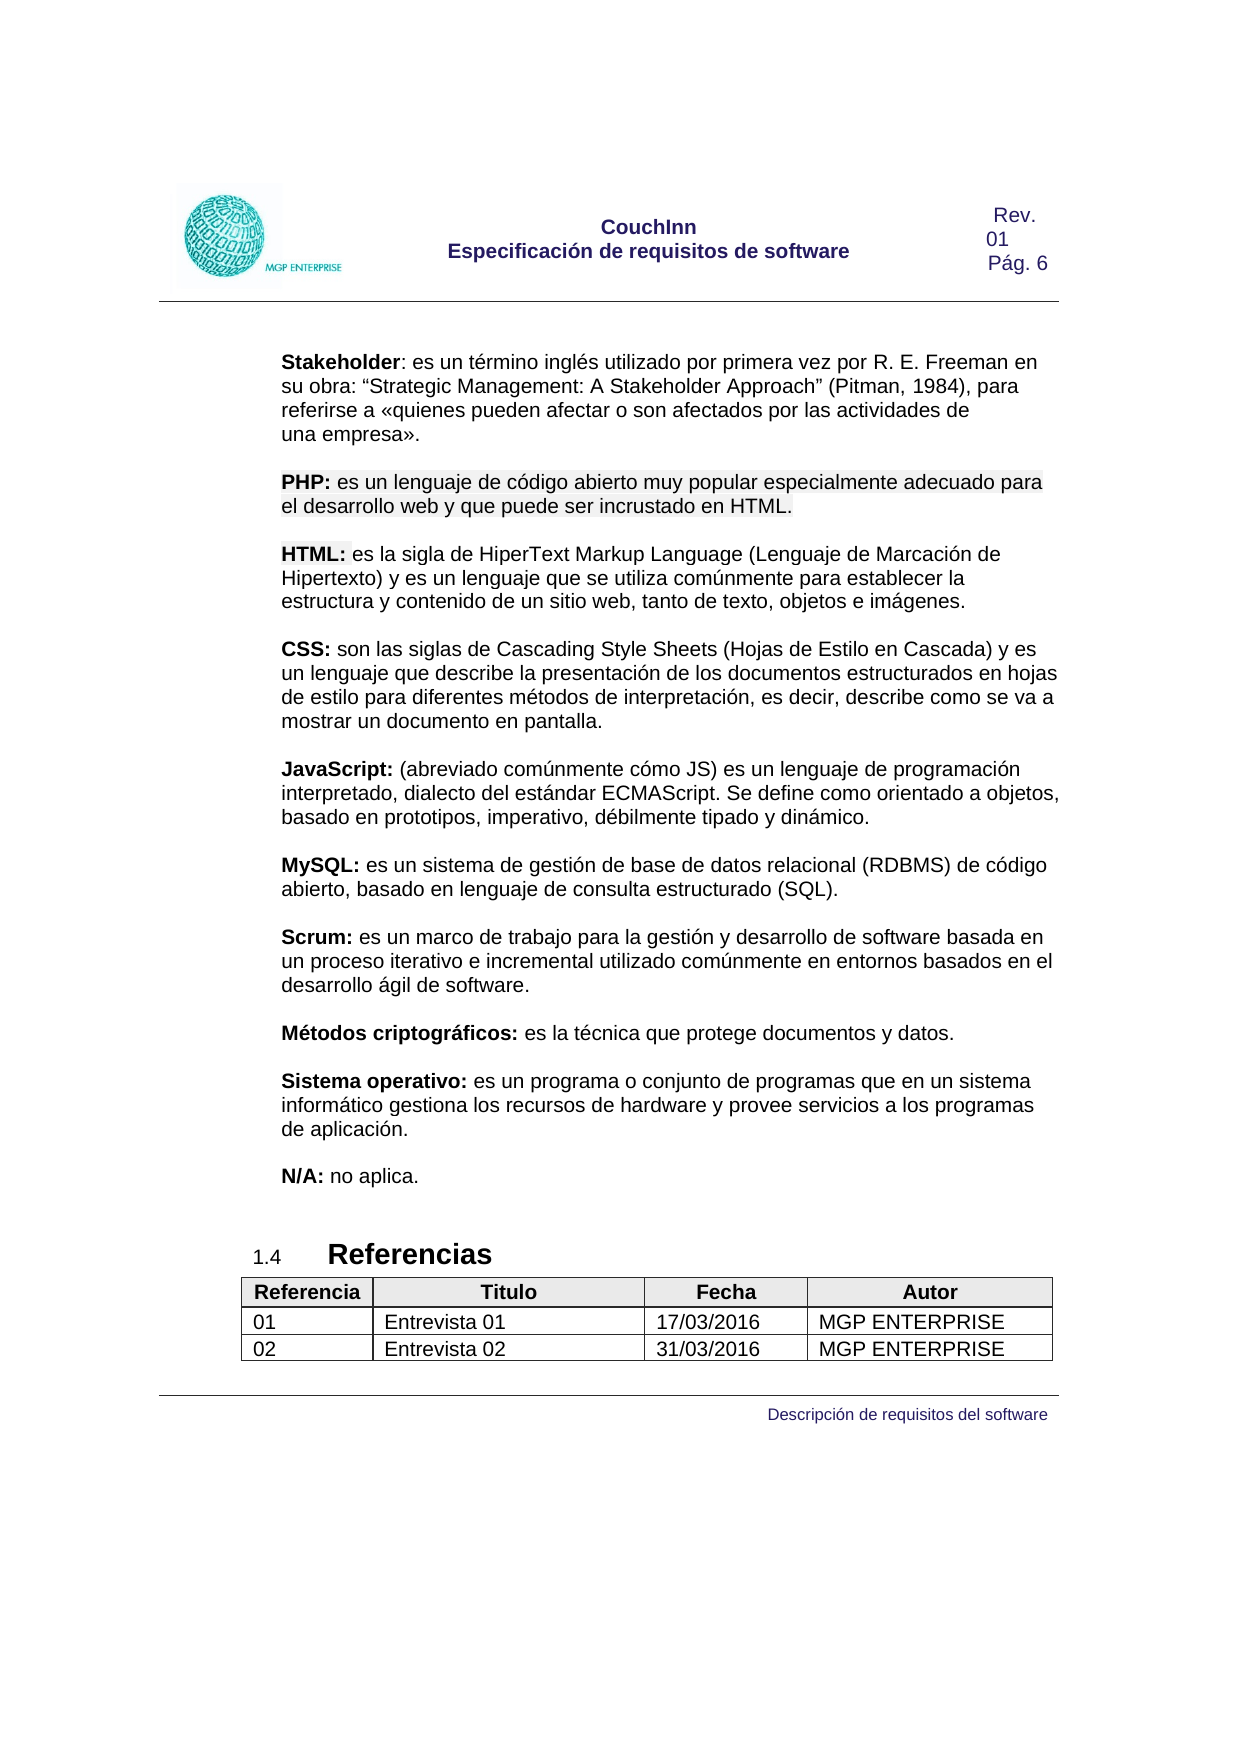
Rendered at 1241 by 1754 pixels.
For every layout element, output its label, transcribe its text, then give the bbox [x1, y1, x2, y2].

table_cell MGP ENTERPRISE [808, 1308, 1052, 1333]
table_cell Entrevista 02 [374, 1335, 644, 1360]
table_header Fecha [645, 1278, 807, 1306]
table_cell MGP ENTERPRISE [808, 1335, 1052, 1360]
list Referencias [252, 1237, 1063, 1271]
table_cell 01 [242, 1308, 372, 1333]
picture [170, 183, 358, 294]
table_cell 17/03/2016 [645, 1308, 807, 1333]
table_header Autor [808, 1278, 1052, 1306]
table_header Titulo [374, 1278, 644, 1306]
table_cell 02 [242, 1335, 372, 1360]
table_header Referencia [242, 1278, 372, 1306]
table_cell Entrevista 01 [374, 1308, 644, 1333]
table_cell 31/03/2016 [645, 1335, 807, 1360]
